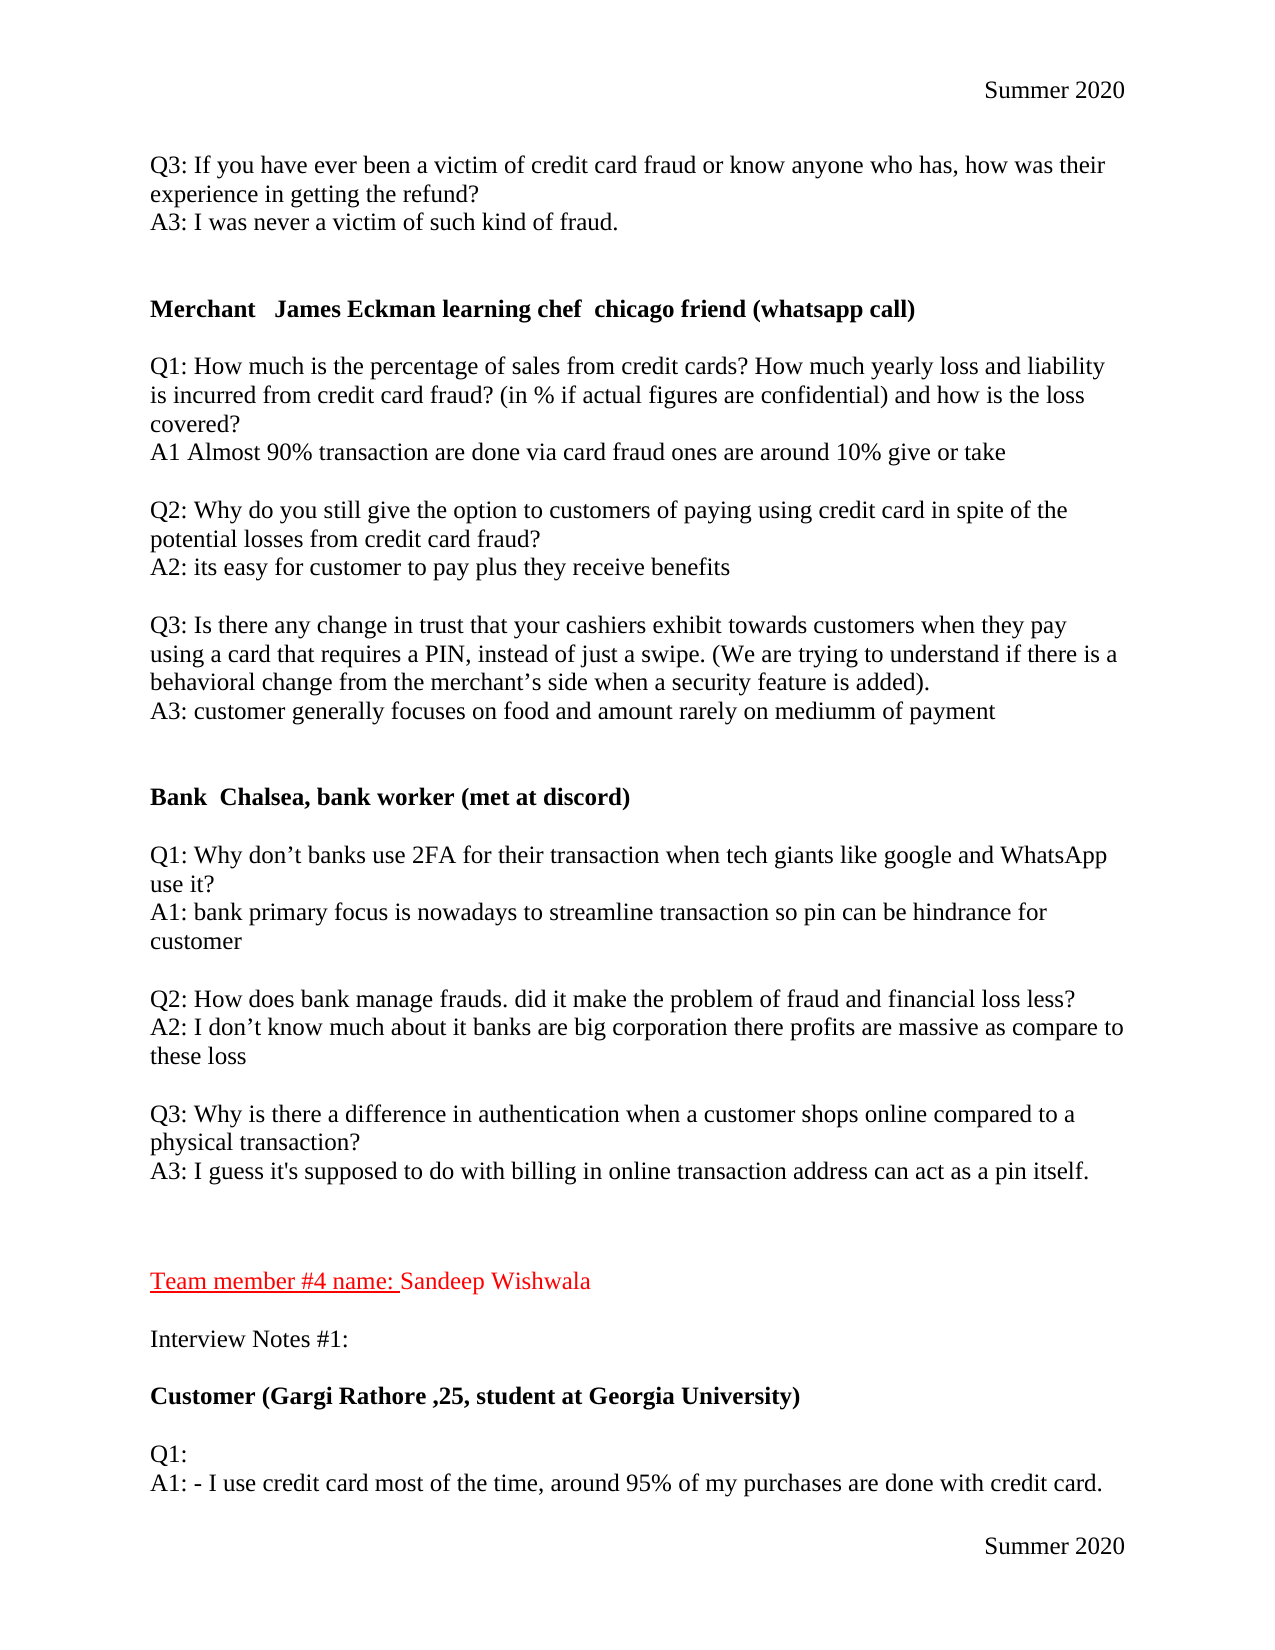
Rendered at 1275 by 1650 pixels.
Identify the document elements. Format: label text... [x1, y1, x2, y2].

text Q2: Why do you still give the option to customers of paying using credit card in spite of the potential losses from credit card fraud? [150, 495, 1125, 552]
text Merchant James Eckman learning chef chicago friend (whatsapp call) [150, 294, 1125, 322]
text A1: bank primary focus is nowadays to streamline transaction so pin can be hindrance for customer [150, 897, 1125, 955]
text A3: I guess it's supposed to do with billing in online transaction address can act as a pin itself. [150, 1156, 1125, 1185]
text Q1: [150, 1439, 1125, 1468]
text A1: - I use credit card most of the time, around 95% of my purchases are done with credit card. [150, 1468, 1125, 1496]
text Bank Chalsea, bank worker (met at discord) [150, 782, 1125, 811]
text Q3: Why is there a difference in authentication when a customer shops online compared to a physical transaction? [150, 1099, 1125, 1156]
text Customer (Gargi Rathore ,25, student at Georgia University) [150, 1381, 1125, 1410]
text Q1: How much is the percentage of sales from credit cards? How much yearly loss and liability is incurred from credit card fraud? (in % if actual figures are confidential) and how is the loss covered? [150, 351, 1125, 437]
text Q1: Why don’t banks use 2FA for their transaction when tech giants like google and WhatsApp use it? [150, 840, 1125, 897]
text Team member #4 name: Sandeep Wishwala [150, 1266, 1125, 1295]
text A2: I don’t know much about it banks are big corporation there profits are massive as compare to these loss [150, 1012, 1125, 1070]
text A3: customer generally focuses on food and amount rarely on mediumm of payment [150, 696, 1125, 725]
text Q3: Is there any change in trust that your cashiers exhibit towards customers when they pay using a card that requires a PIN, instead of just a swipe. (We are trying to understand if there is a behavioral change from the merchant’s side when a security feature is added). [150, 610, 1125, 696]
text Q2: How does bank manage frauds. did it make the problem of fraud and financial loss less? [150, 984, 1125, 1012]
text A3: I was never a victim of such kind of fraud. [150, 207, 1125, 236]
text Q3: If you have ever been a victim of credit card fraud or know anyone who has, how was their experience in getting the refund? [150, 150, 1125, 207]
text Interview Notes #1: [150, 1324, 1125, 1353]
text A1 Almost 90% transaction are done via card fraud ones are around 10% give or take [150, 437, 1125, 466]
text A2: its easy for customer to pay plus they receive benefits [150, 552, 1125, 581]
